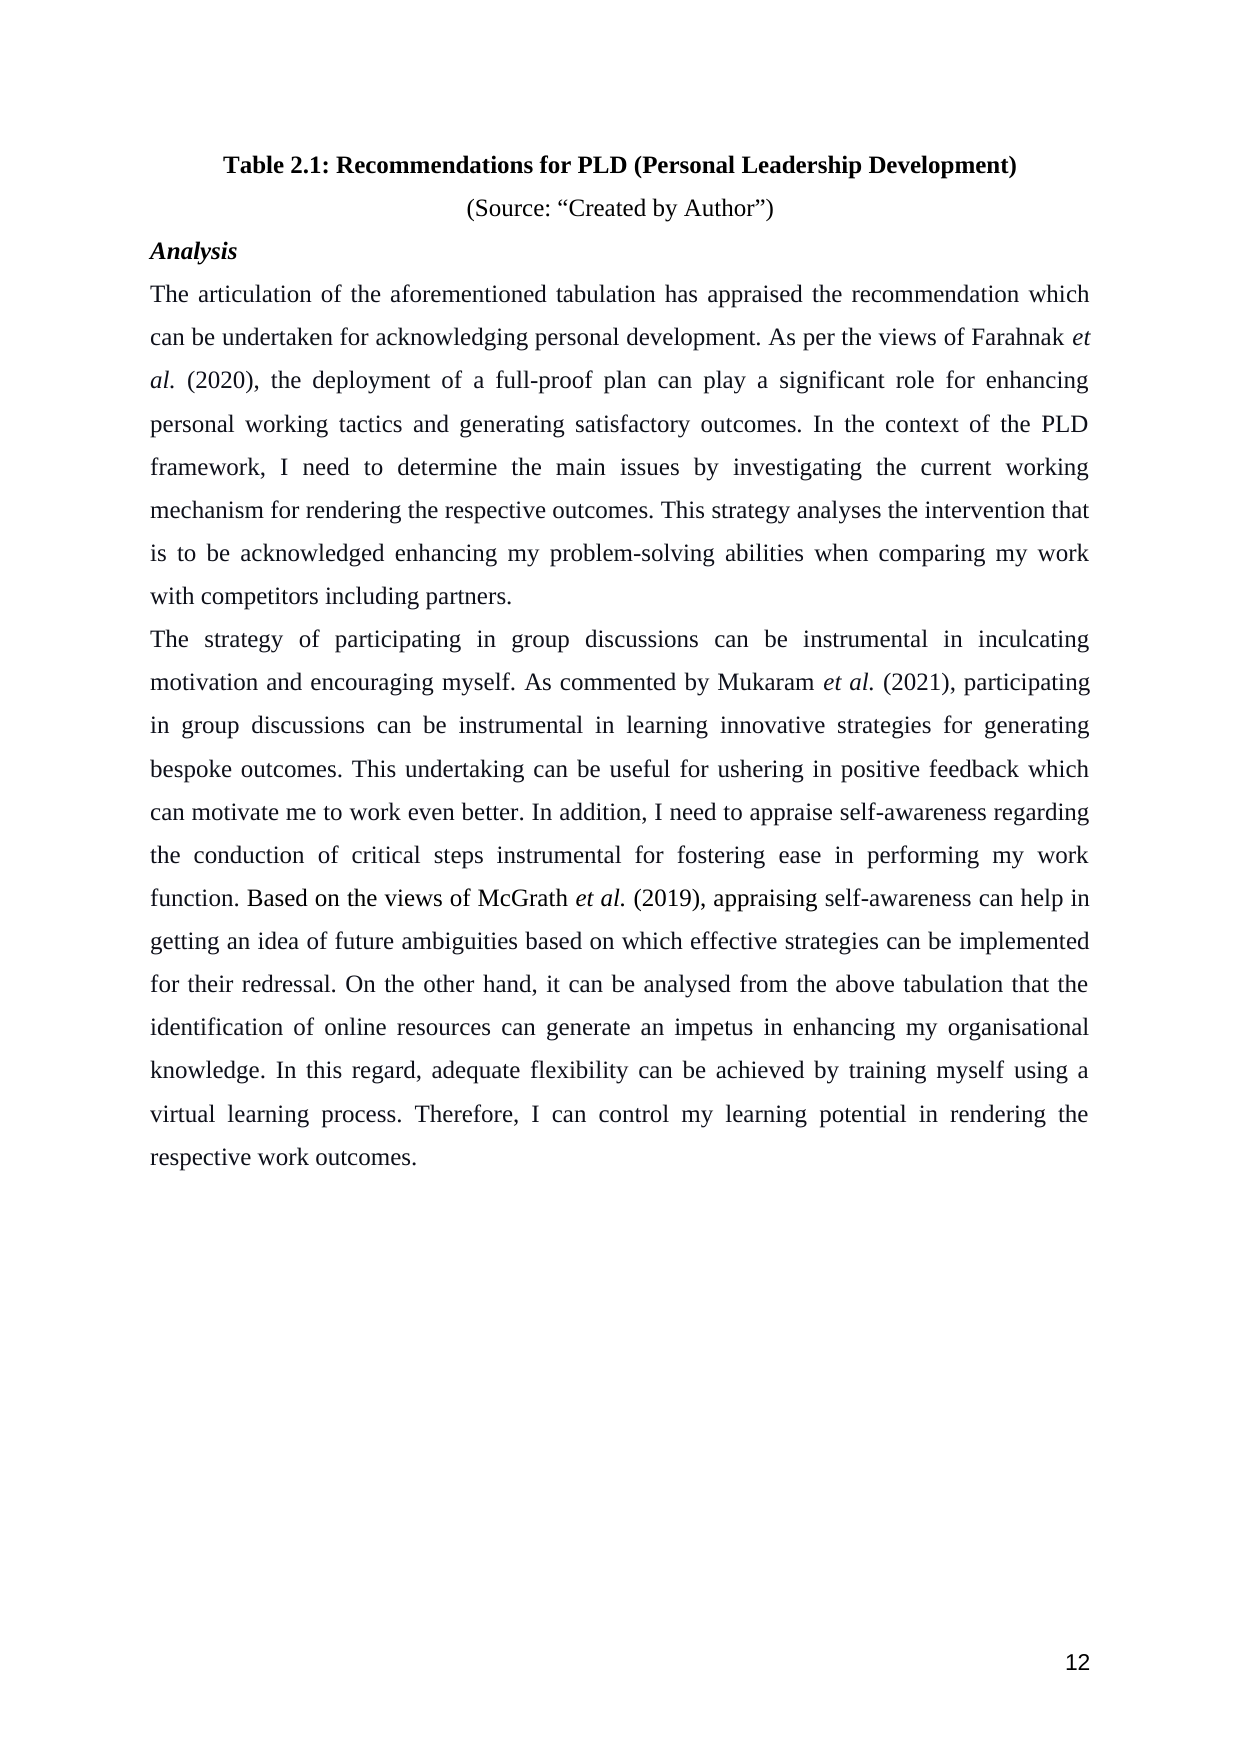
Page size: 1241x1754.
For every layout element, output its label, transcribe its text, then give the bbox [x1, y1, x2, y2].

text The strategy of participating in group discussions can be instrumental in inculcating motivation and encouraging myself. As commented by Mukaram et al. (2021), participating in group discussions can be instrumental in learning innovative strategies for generating bespoke outcomes. This undertaking can be useful for ushering in positive feedback which can motivate me to work even better. In addition, I need to appraise self-awareness regarding the conduction of critical steps instrumental for fostering ease in performing my work function. Based on the views of McGrath et al. (2019), appraising self-awareness can help in getting an idea of future ambiguities based on which effective strategies can be implemented for their redressal. On the other hand, it can be analysed from the above tabulation that the identification of online resources can generate an impetus in enhancing my organisational knowledge. In this regard, adequate flexibility can be achieved by training myself using a virtual learning process. Therefore, I can control my learning potential in rendering the respective work outcomes. [150, 624, 1090, 1171]
text Analysis [150, 236, 1090, 265]
text Table 2.1: Recommendations for PLD (Personal Leadership Development) [150, 150, 1090, 179]
text (Source: “Created by Author”) [150, 193, 1090, 222]
text The articulation of the aforementioned tabulation has appraised the recommendation which can be undertaken for acknowledging personal development. As per the views of Farahnak et al. (2020), the deployment of a full-proof plan can play a significant role for enhancing personal working tactics and generating satisfactory outcomes. In the context of the PLD framework, I need to determine the main issues by investigating the current working mechanism for rendering the respective outcomes. This strategy analyses the intervention that is to be acknowledged enhancing my problem-solving abilities when comparing my work with competitors including partners. [150, 279, 1090, 610]
